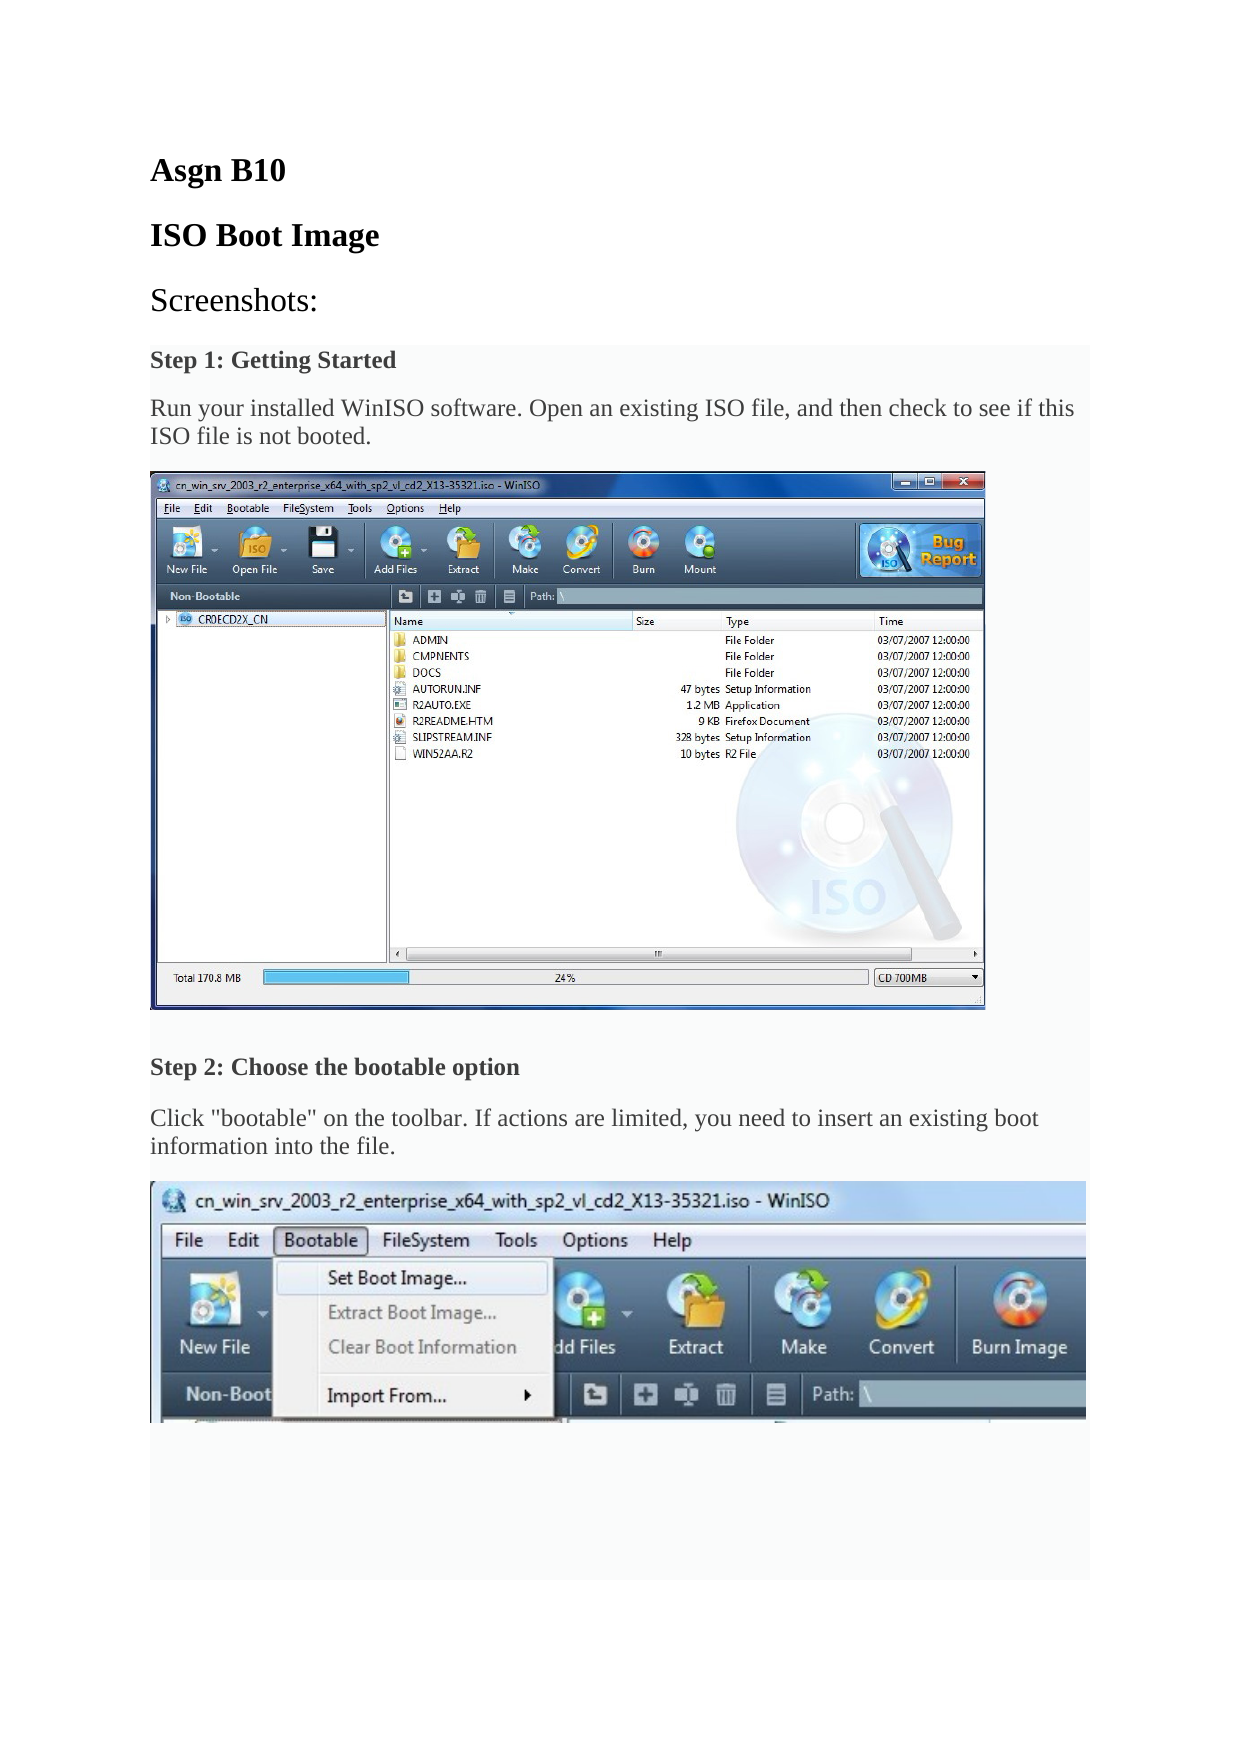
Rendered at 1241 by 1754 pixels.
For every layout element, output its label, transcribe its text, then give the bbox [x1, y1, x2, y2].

picture [150, 1181, 1086, 1423]
text Click "bootable" on the toolbar. If actions are limited, you need to insert an existing boot information into the file. [150, 1103, 1090, 1160]
text Screenshots: [150, 280, 1090, 318]
text Asgn B10 [150, 150, 1090, 188]
text Run your installed WinISO software. Open an existing ISO file, and then check to see if this ISO file is not booted. [150, 393, 1090, 450]
text Step 1: Getting Started [150, 345, 1090, 373]
text ISO Boot Image [150, 215, 1090, 253]
text Step 2: Choose the bootable option [150, 1052, 1090, 1081]
picture [150, 471, 986, 1010]
